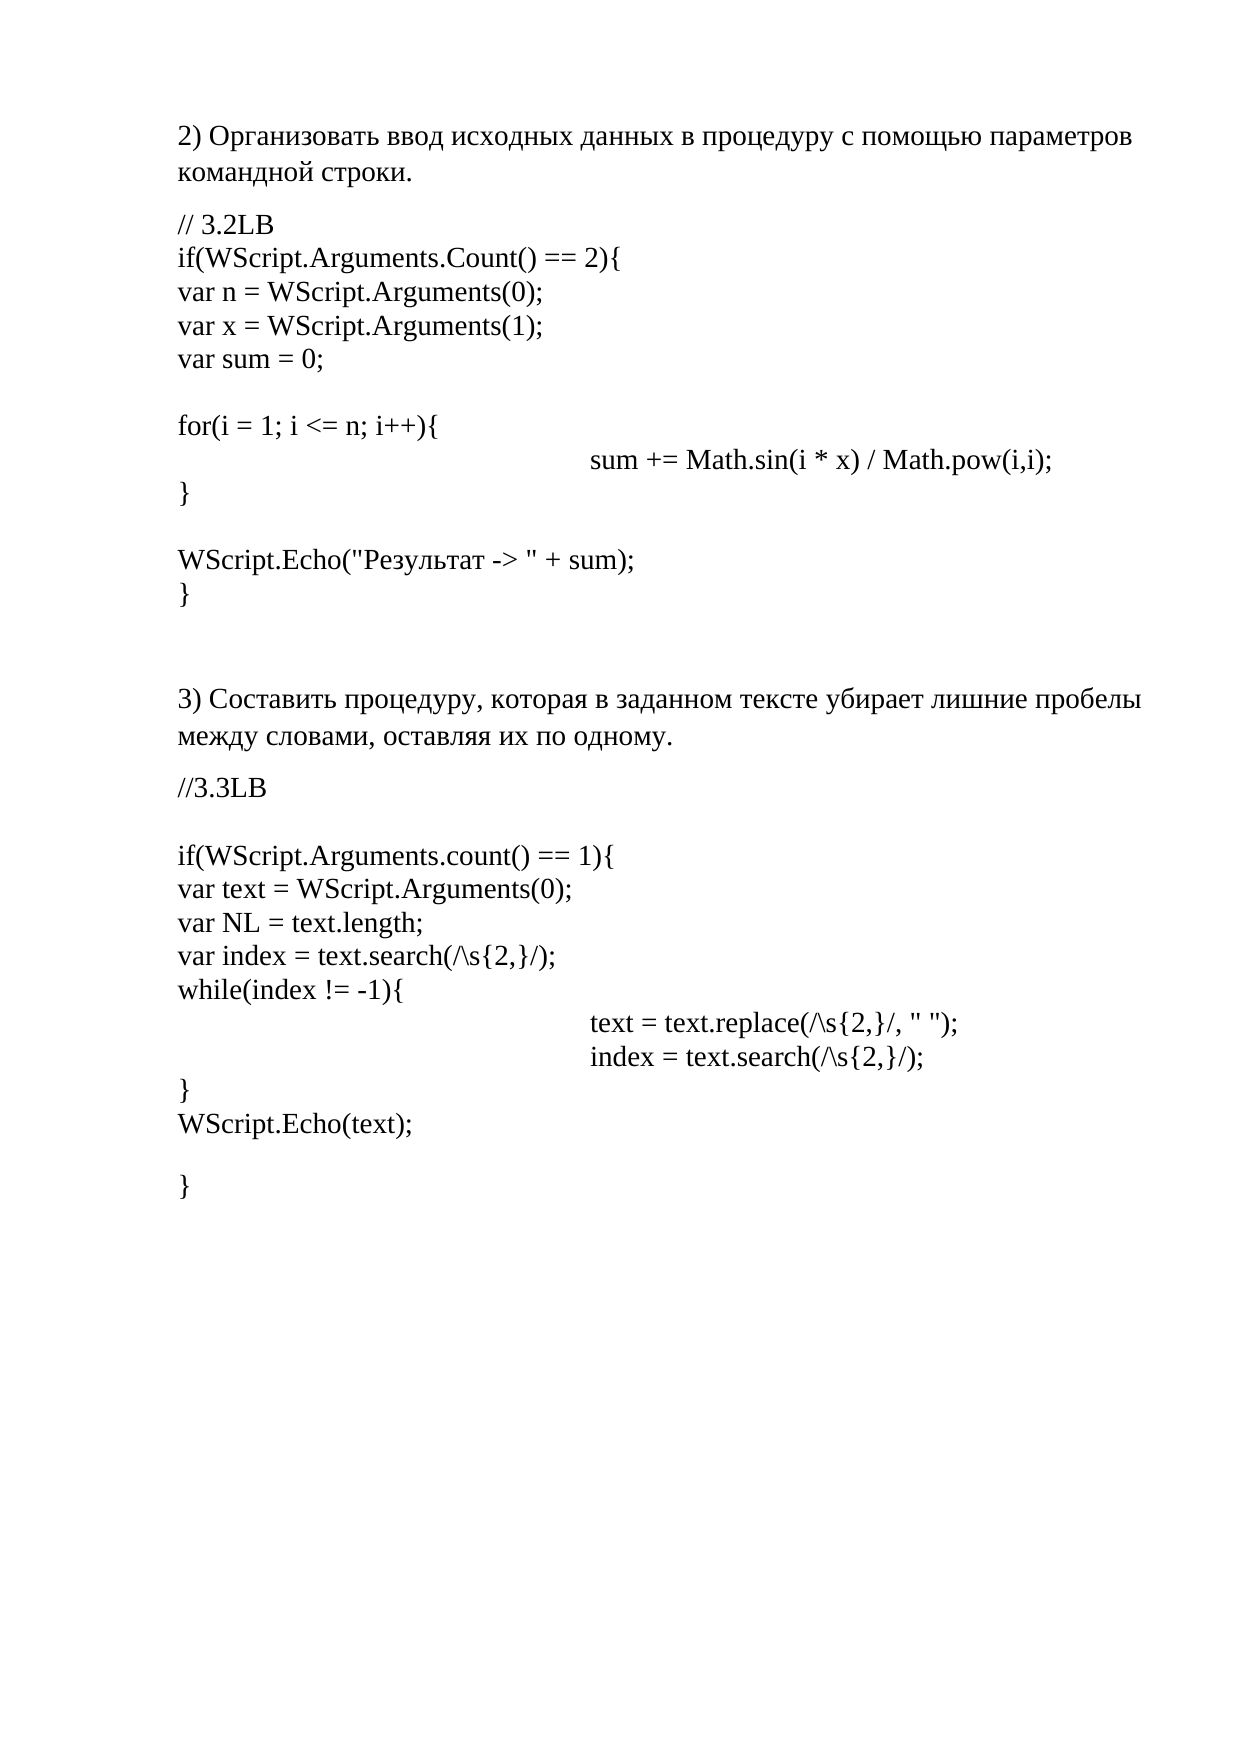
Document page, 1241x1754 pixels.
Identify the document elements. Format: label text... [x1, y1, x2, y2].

text if(WScript.Arguments.Count() == 2){ [177, 241, 1152, 274]
text var text = WScript.Arguments(0); [177, 871, 1152, 905]
text var NL = text.length; [177, 905, 1152, 938]
text if(WScript.Arguments.count() == 1){ [177, 838, 1152, 871]
text var n = WScript.Arguments(0); [177, 274, 1152, 308]
text } [177, 1072, 1152, 1106]
text 2) Организовать ввод исходных данных в процедуру с помощью параметров командной строки. [177, 118, 1152, 188]
text var index = text.search(/\s{2,}/); [177, 938, 1152, 972]
text } [177, 475, 1152, 509]
text for(i = 1; i <= n; i++){ [177, 408, 1152, 442]
text while(index != -1){ [177, 972, 1152, 1005]
text sum += Math.sin(i * x) / Math.pow(i,i); [177, 442, 1152, 475]
text 3) Составить процедуру, которая в заданном тексте убирает лишние пробелы между словами, оставляя их по одному. [177, 682, 1152, 751]
text } [177, 576, 1152, 609]
text WScript.Echo("Результат -> " + sum); [177, 542, 1152, 576]
text var sum = 0; [177, 341, 1152, 375]
text //3.3LB [177, 771, 1152, 804]
text WScript.Echo(text); [177, 1106, 1152, 1139]
text index = text.search(/\s{2,}/); [177, 1039, 1152, 1072]
text text = text.replace(/\s{2,}/, " "); [177, 1005, 1152, 1039]
text } [177, 1168, 1152, 1201]
text // 3.2LB [177, 207, 1152, 241]
text var x = WScript.Arguments(1); [177, 308, 1152, 341]
